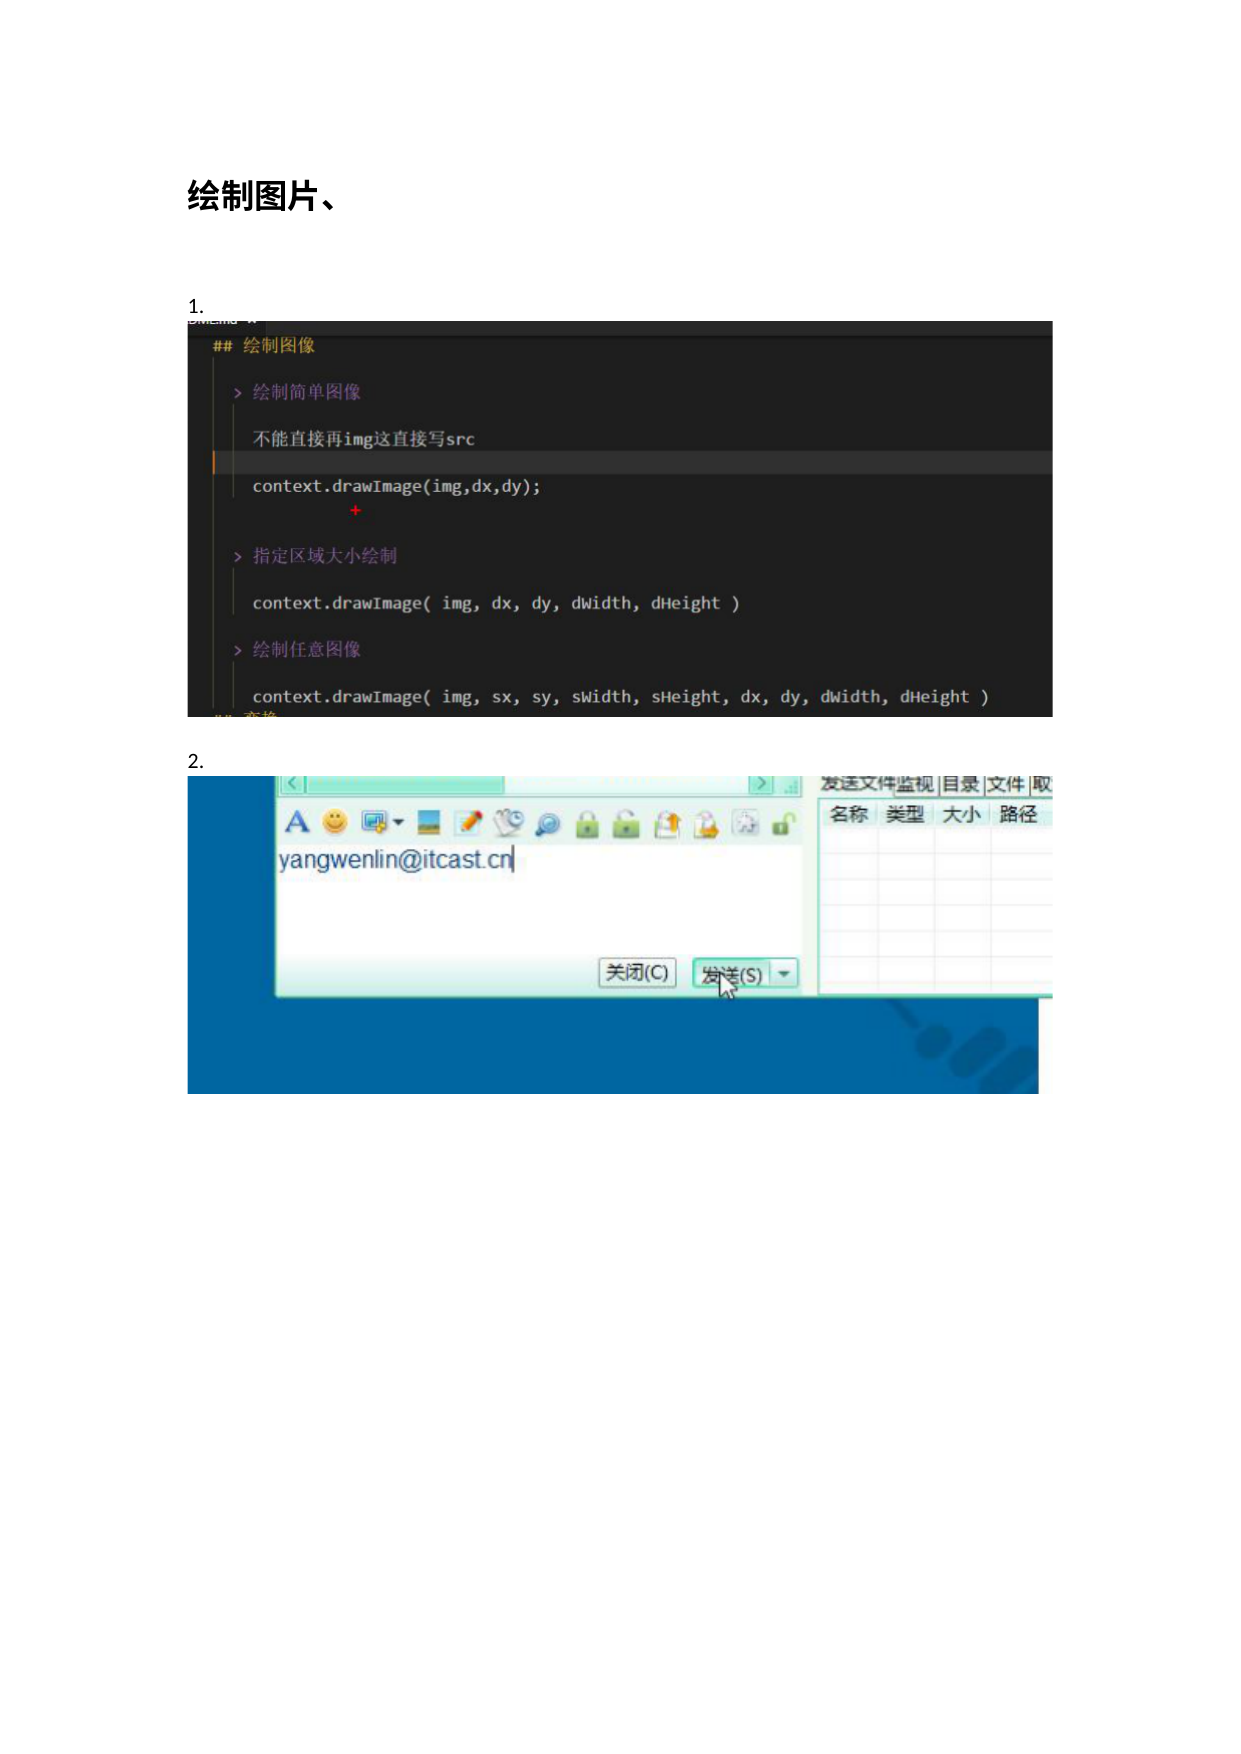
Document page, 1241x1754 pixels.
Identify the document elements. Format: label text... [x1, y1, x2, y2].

picture [187, 321, 1053, 717]
subtitle 绘制图片、 [187, 162, 1053, 227]
picture [267, 858, 271, 882]
picture [187, 776, 1053, 1094]
